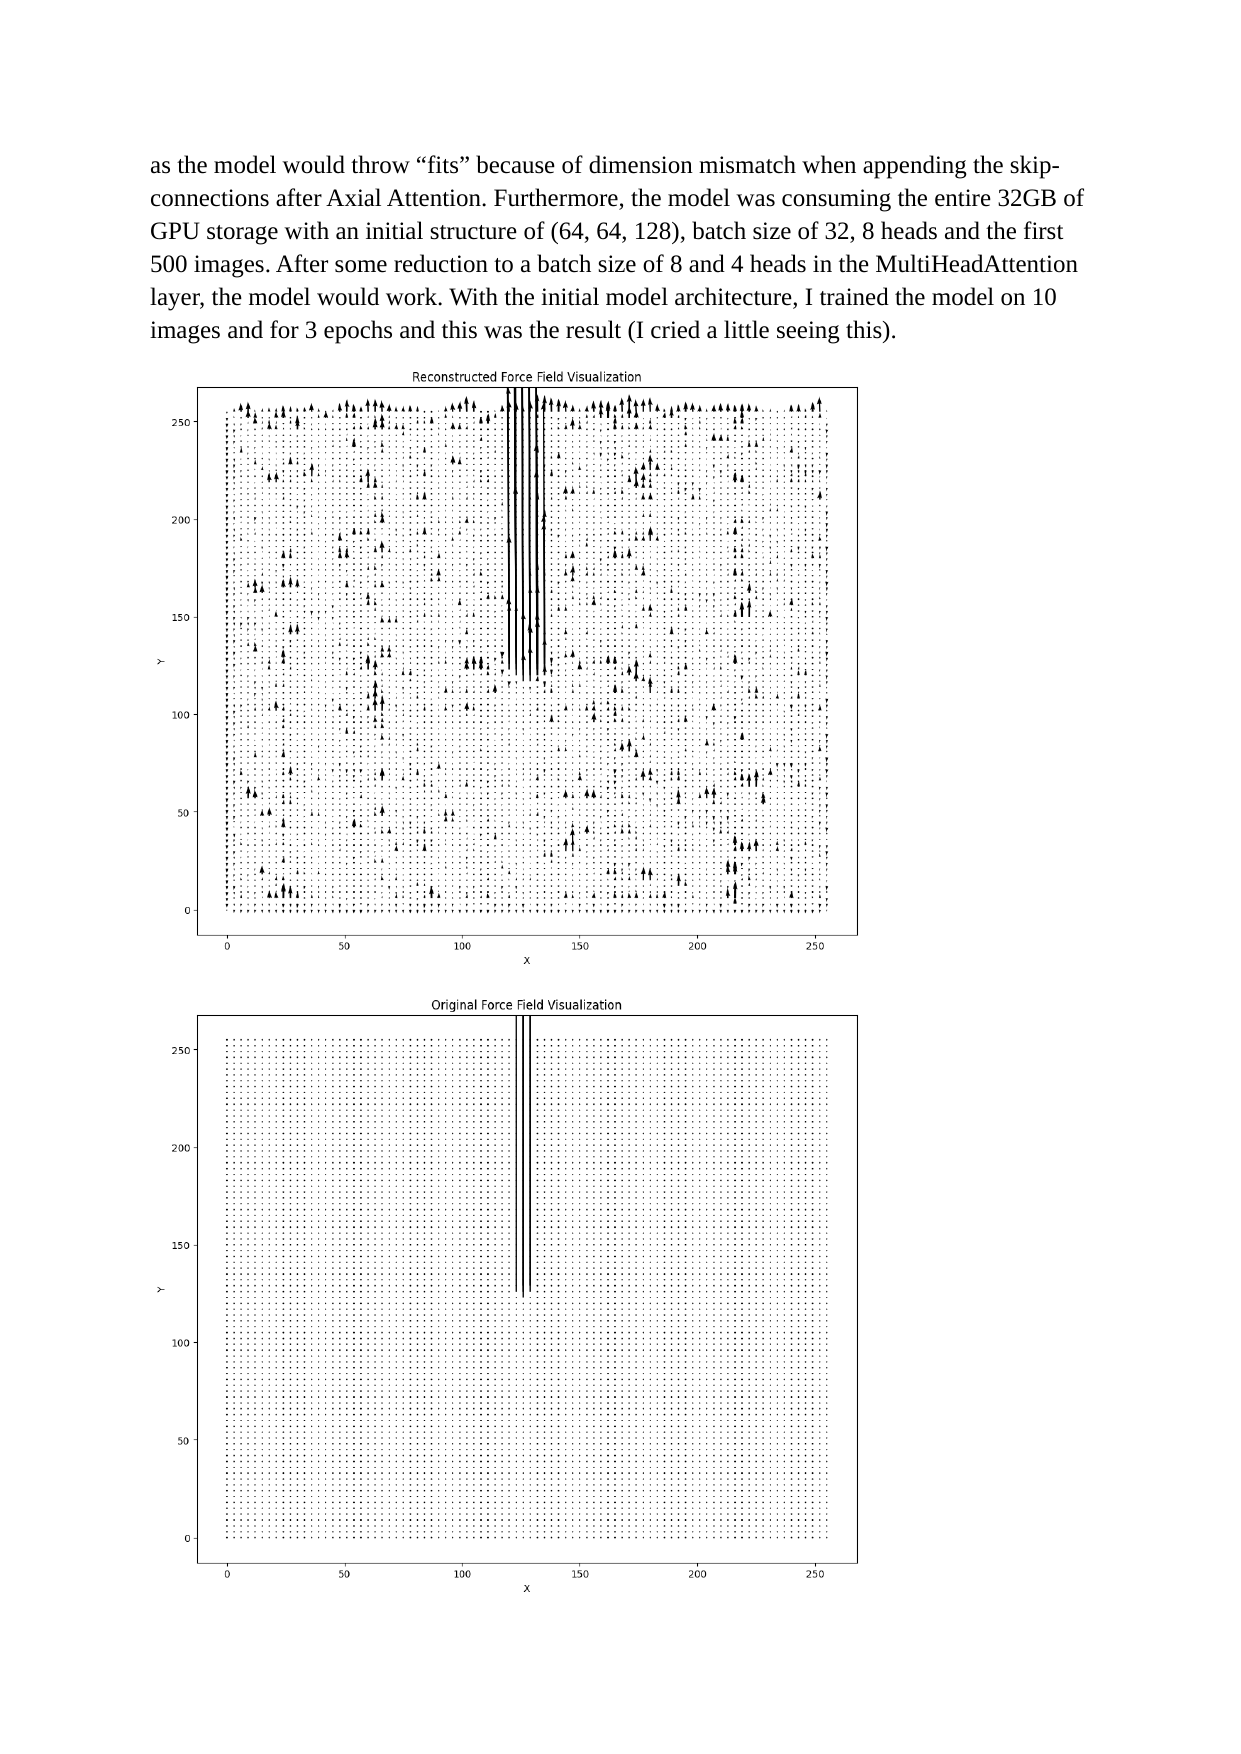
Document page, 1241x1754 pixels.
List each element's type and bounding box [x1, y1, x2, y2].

picture [150, 364, 863, 972]
picture [150, 993, 863, 1600]
text [150, 150, 1090, 344]
